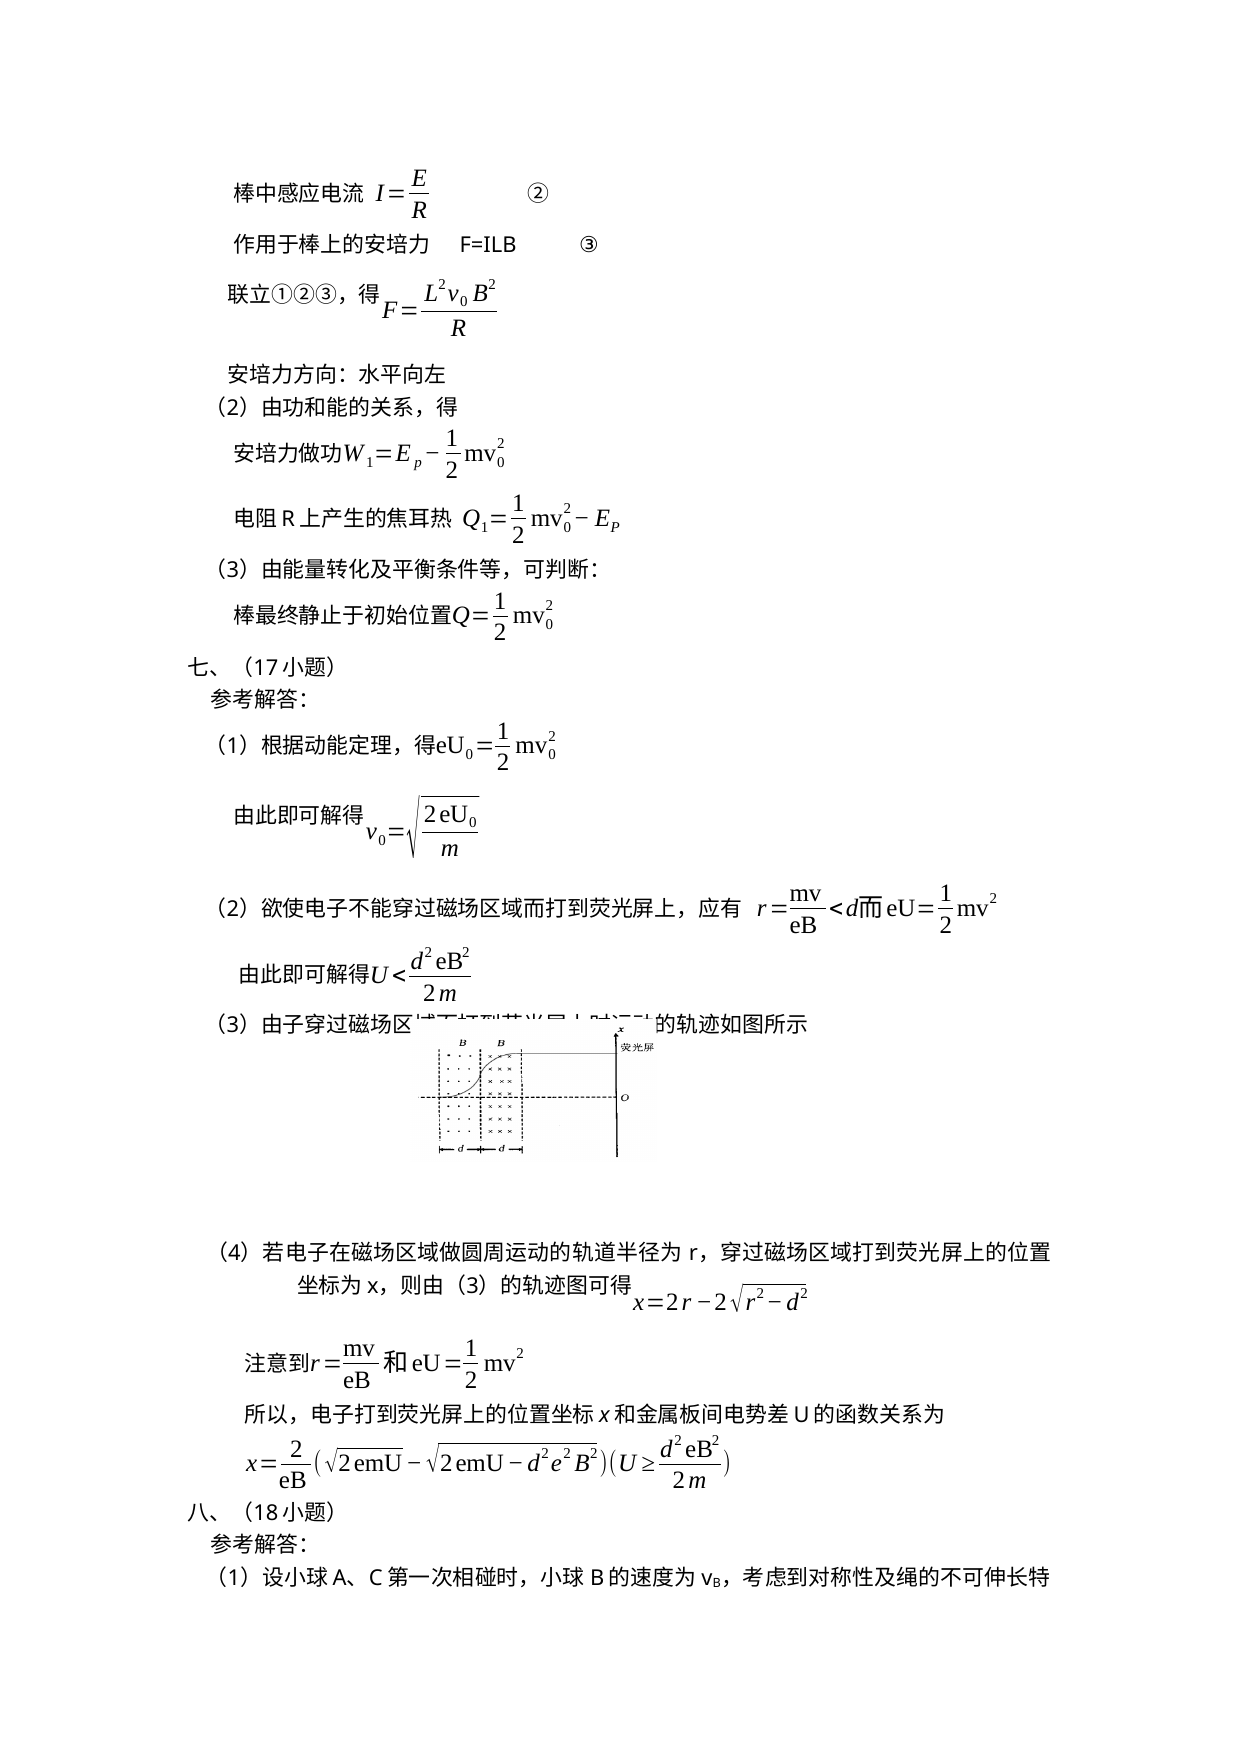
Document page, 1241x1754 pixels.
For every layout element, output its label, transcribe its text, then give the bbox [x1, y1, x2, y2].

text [187, 1559, 1053, 1592]
text 注意到 [187, 1332, 1053, 1397]
text 八、（18小题） [187, 1494, 1053, 1527]
text （2）欲使电子不能穿过磁场区域而打到荧光屏上，应有 [187, 877, 1053, 942]
text 所以，电子打到荧光屏上的位置坐标x和金属板间电势差U的函数关系为 [187, 1397, 1053, 1429]
text 参考解答： [187, 682, 1053, 714]
text 参考解答： [187, 1527, 1053, 1559]
picture [410, 1019, 657, 1162]
text （4）若电子在磁场区域做圆周运动的轨道半径为r，穿过磁场区域打到荧光屏上的位置坐标为x，则由（3）的轨迹图可得 [187, 1234, 1053, 1332]
text 棒中感应电流 ② [187, 162, 1053, 227]
text 七、（17小题） [187, 649, 1053, 682]
text （1）根据动能定理，得 [187, 714, 1053, 779]
text 联立①②③，得 [187, 259, 1053, 357]
text 安培力做功 [187, 422, 1053, 487]
text 作用于棒上的安培力 F=ILB ③ [187, 227, 1053, 259]
text 安培力方向：水平向左 [187, 357, 1053, 389]
text （2）由功和能的关系，得 [187, 389, 1053, 422]
text 棒最终静止于初始位置 [187, 584, 1053, 649]
text （3）由能量转化及平衡条件等，可判断： [187, 552, 1053, 584]
text （3）由子穿过磁场区域而打到荧光屏上时运动的轨迹如图所示 [187, 1007, 1053, 1039]
text 由此即可解得 [187, 942, 1053, 1007]
text 电阻R上产生的焦耳热 [187, 487, 1053, 552]
text 由此即可解得 [187, 779, 1053, 877]
